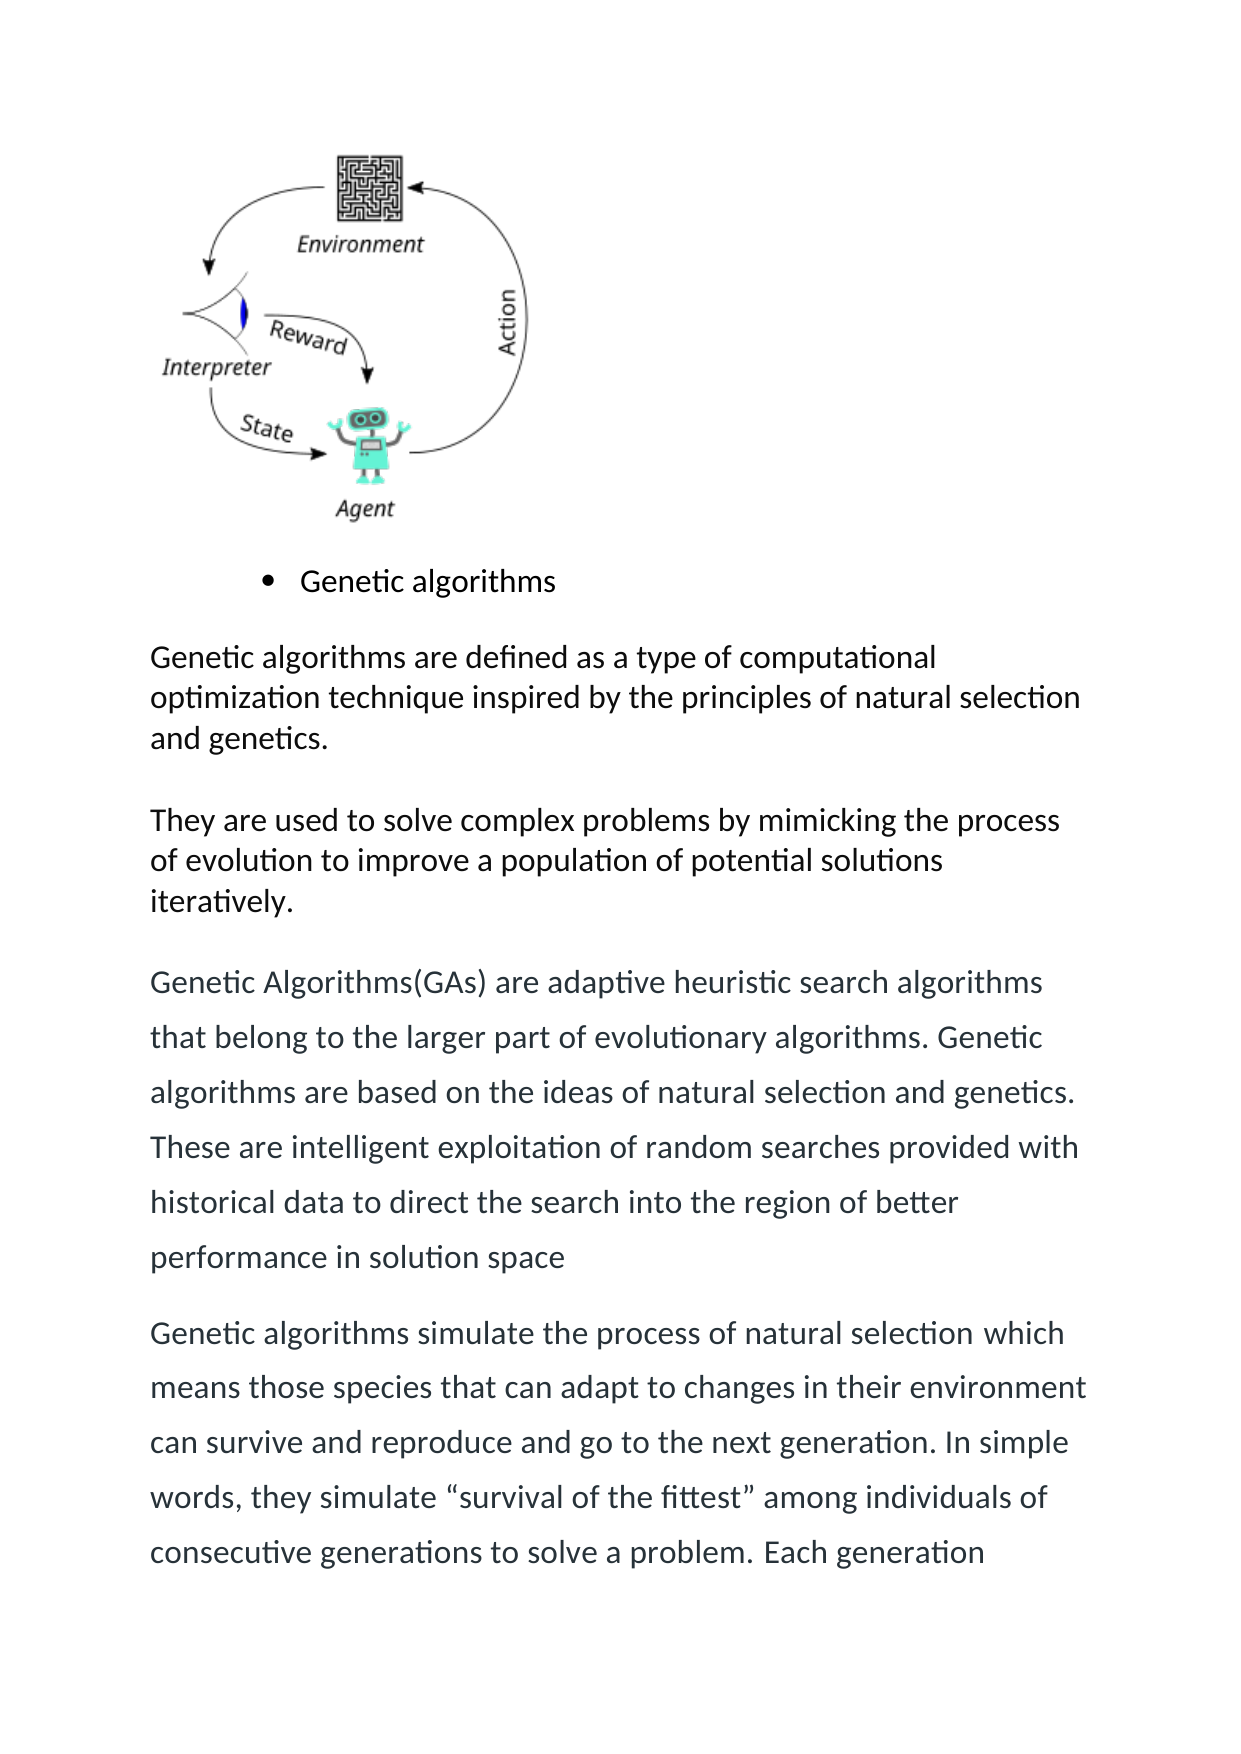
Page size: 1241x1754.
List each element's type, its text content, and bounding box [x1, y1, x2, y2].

list Genetic algorithms [262, 560, 1090, 601]
text Genetic Algorithms(GAs) are adaptive heuristic search algorithms that belong to the larger part of evolutionary algorithms. Genetic algorithms are based on the ideas of natural selection and genetics. These are intelligent exploitation of random searches provided with historical data to direct the search into the region of better performance in solution space [150, 961, 1090, 1277]
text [150, 1312, 1090, 1572]
picture [150, 150, 541, 529]
text Genetic algorithms are defined as a type of computational optimization technique inspired by the principles of natural selection and genetics. [150, 636, 1090, 758]
text They are used to solve complex problems by mimicking the process of evolution to improve a population of potential solutions iteratively. [150, 798, 1090, 921]
